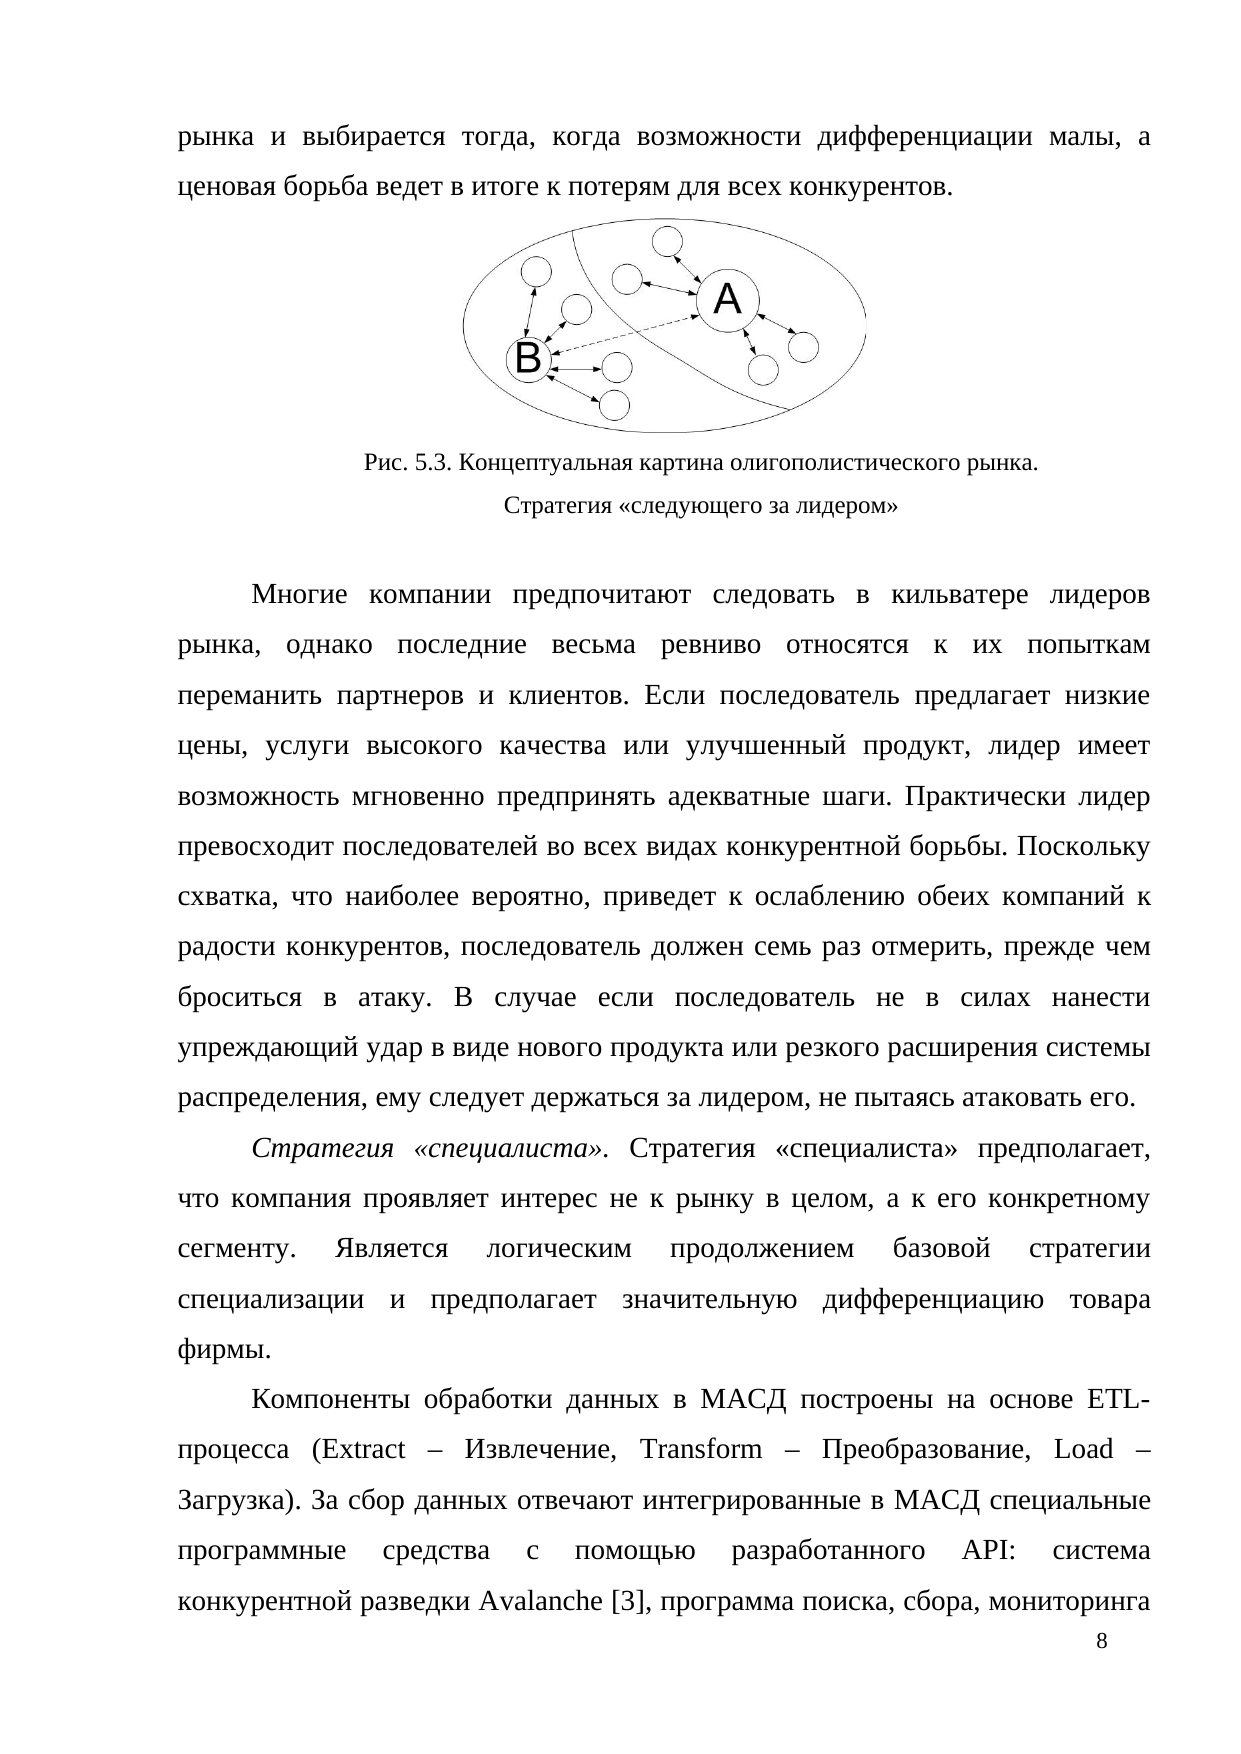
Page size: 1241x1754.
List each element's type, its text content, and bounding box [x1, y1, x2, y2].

text Рис. 5.3. Концептуальная картина олигополистического рынка. [177, 447, 1152, 476]
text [177, 1381, 1152, 1616]
list Стратегия «специалиста». Стратегия «специалиста» предполагает, что компания проявляет интерес не к рынку в целом, а к его конкретному сегменту. Является логическим продолжением базовой стратегии специализации и предполагает значительную дифференциацию товара фирмы. [177, 1130, 1152, 1364]
text Многие компании предпочитают следовать в кильватере лидеров рынка, однако последние весьма ревниво относятся к их попыткам переманить партнеров и клиентов. Если последователь предлагает низкие цены, услуги высокого качества или улучшенный продукт, лидер имеет возможность мгновенно предпринять адекватные шаги. Практически лидер превосходит последователей во всех видах конкурентной борьбы. Поскольку схватка, что наиболее вероятно, приведет к ослаблению обеих компаний к радости конкурентов, последователь должен семь раз отмерить, прежде чем броситься в атаку. В случае если последователь не в силах нанести упреждающий удар в виде нового продукта или резкого расширения системы распределения, ему следует держаться за лидером, не пытаясь атаковать его. [177, 576, 1152, 1113]
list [177, 118, 1152, 202]
text Стратегия «следующего за лидером» [177, 490, 1152, 519]
picture [462, 218, 867, 433]
